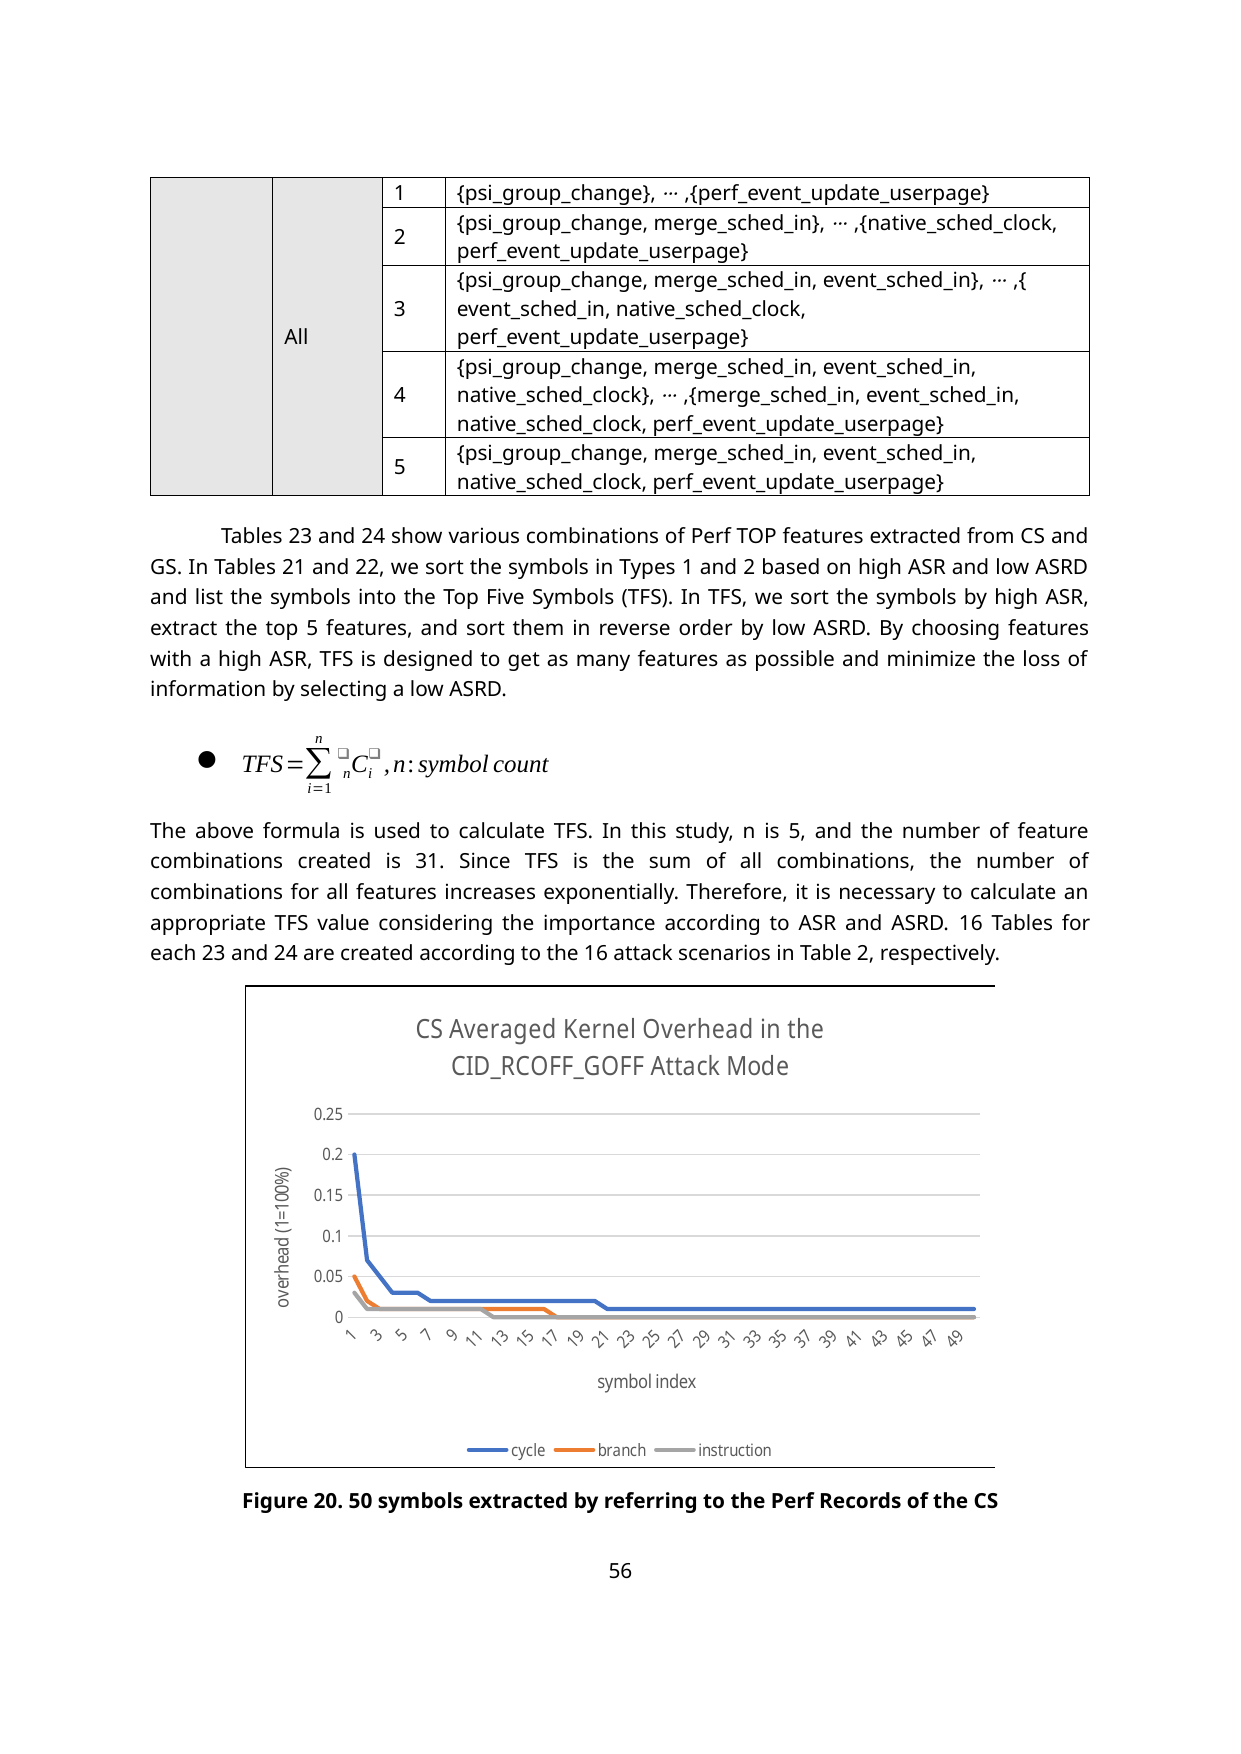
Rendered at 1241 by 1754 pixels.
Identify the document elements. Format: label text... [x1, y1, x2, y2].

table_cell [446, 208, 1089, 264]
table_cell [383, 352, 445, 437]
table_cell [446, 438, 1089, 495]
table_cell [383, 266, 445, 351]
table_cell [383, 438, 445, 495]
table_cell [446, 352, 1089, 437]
text Figure 20. 50 symbols extracted by referring to the Perf Records of the CS [150, 1486, 1090, 1514]
text Tables 23 and 24 show various combinations of Perf TOP features extracted from CS and GS. In Tables 21 and 22, we sort the symbols in Types 1 and 2 based on high ASR and low ASRD and list the symbols into the Top Five Symbols (TFS). In TFS, we sort the symbols by high ASR, extract the top 5 features, and sort them in reverse order by low ASRD. By choosing features with a high ASR, TFS is designed to get as many features as possible and minimize the loss of information by selecting a low ASRD. [150, 521, 1090, 703]
text The above formula is used to calculate TFS. In this study, n is 5, and the number of feature combinations created is 31. Since TFS is the sum of all combinations, the number of combinations for all features increases exponentially. Therefore, it is necessary to calculate an appropriate TFS value considering the importance according to ASR and ASRD. 16 Tables for each 23 and 24 are created according to the 16 attack scenarios in Table 2, respectively. [150, 816, 1090, 967]
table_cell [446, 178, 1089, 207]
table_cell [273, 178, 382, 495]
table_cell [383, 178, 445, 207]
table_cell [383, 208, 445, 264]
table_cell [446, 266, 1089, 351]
